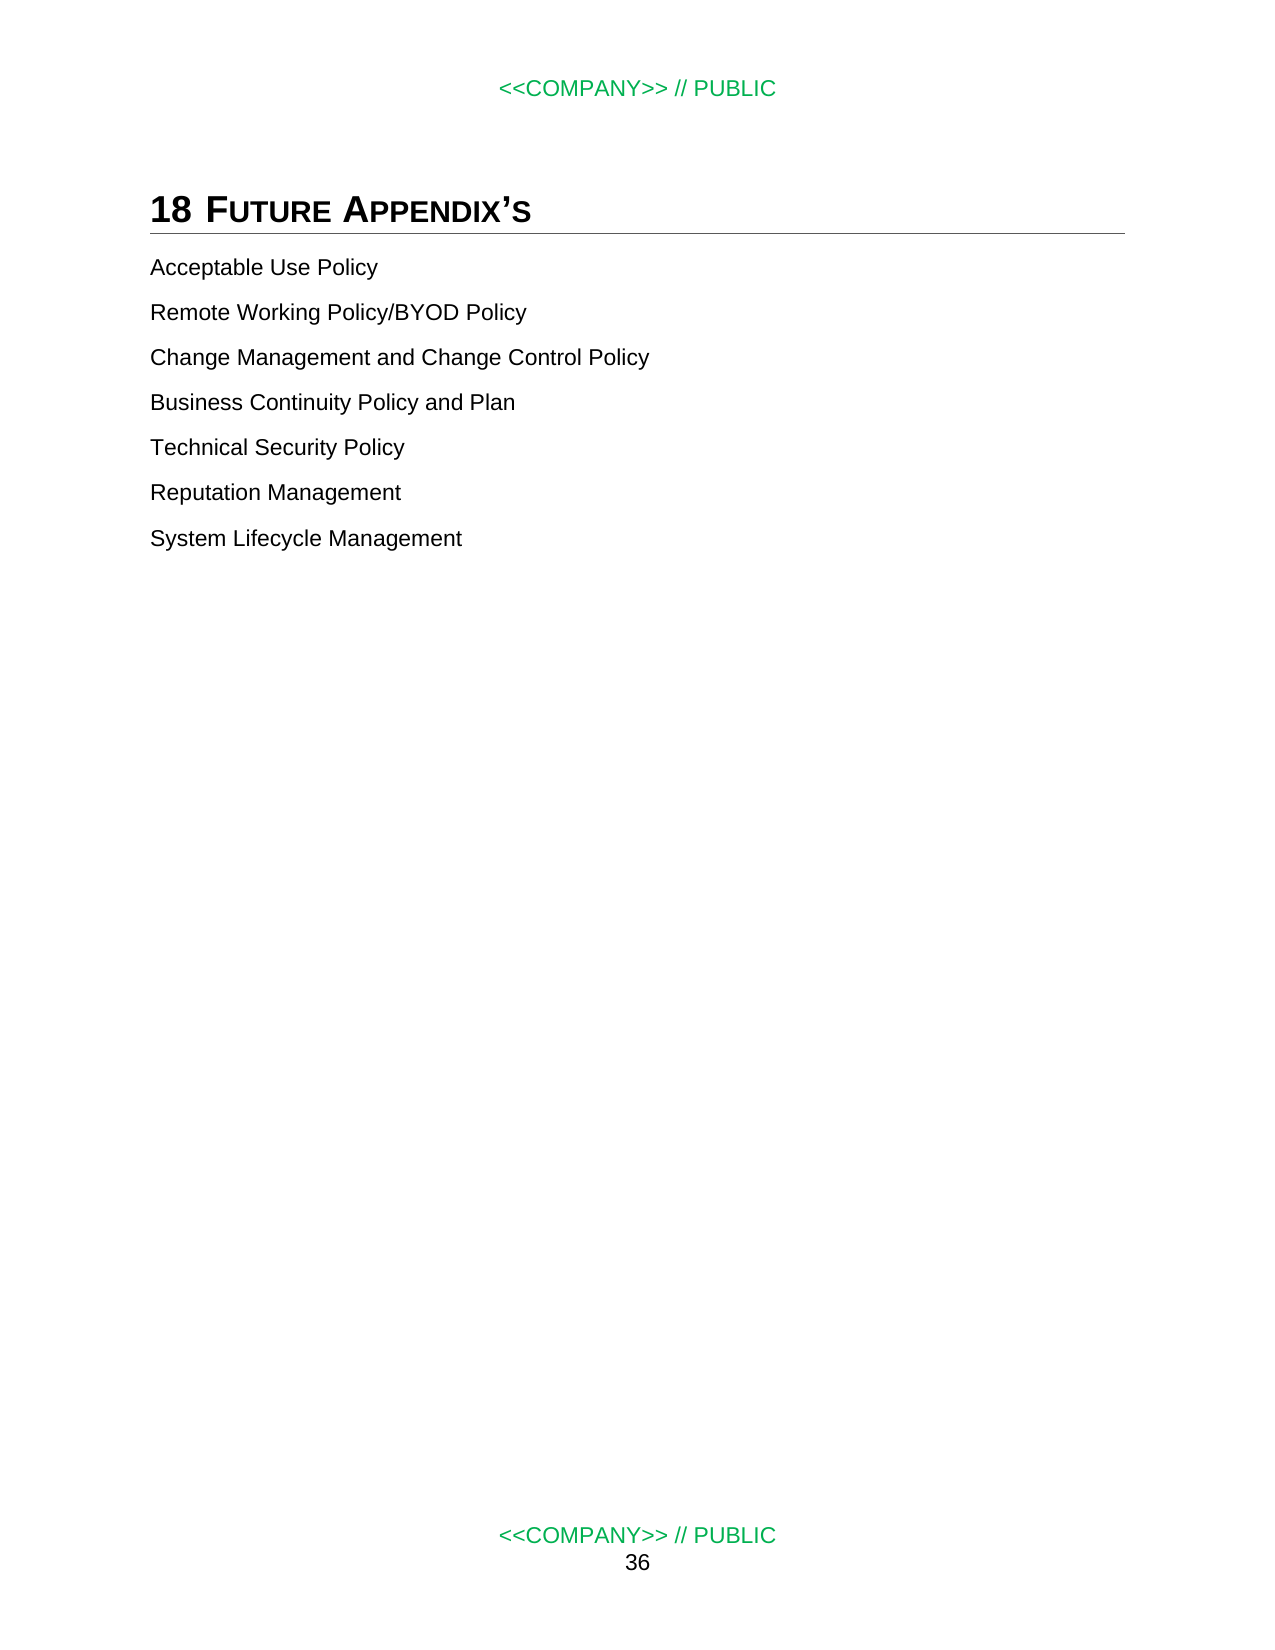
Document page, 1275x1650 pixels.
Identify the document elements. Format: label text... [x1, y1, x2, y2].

text Change Management and Change Control Policy [150, 344, 1125, 370]
text System Lifecycle Management [150, 524, 1125, 551]
subtitle Future Appendix’s [150, 187, 1125, 233]
text Technical Security Policy [150, 434, 1125, 461]
text Reputation Management [150, 479, 1125, 506]
text Business Continuity Policy and Plan [150, 389, 1125, 416]
text Acceptable Use Policy [150, 254, 1125, 280]
text Remote Working Policy/BYOD Policy [150, 299, 1125, 325]
